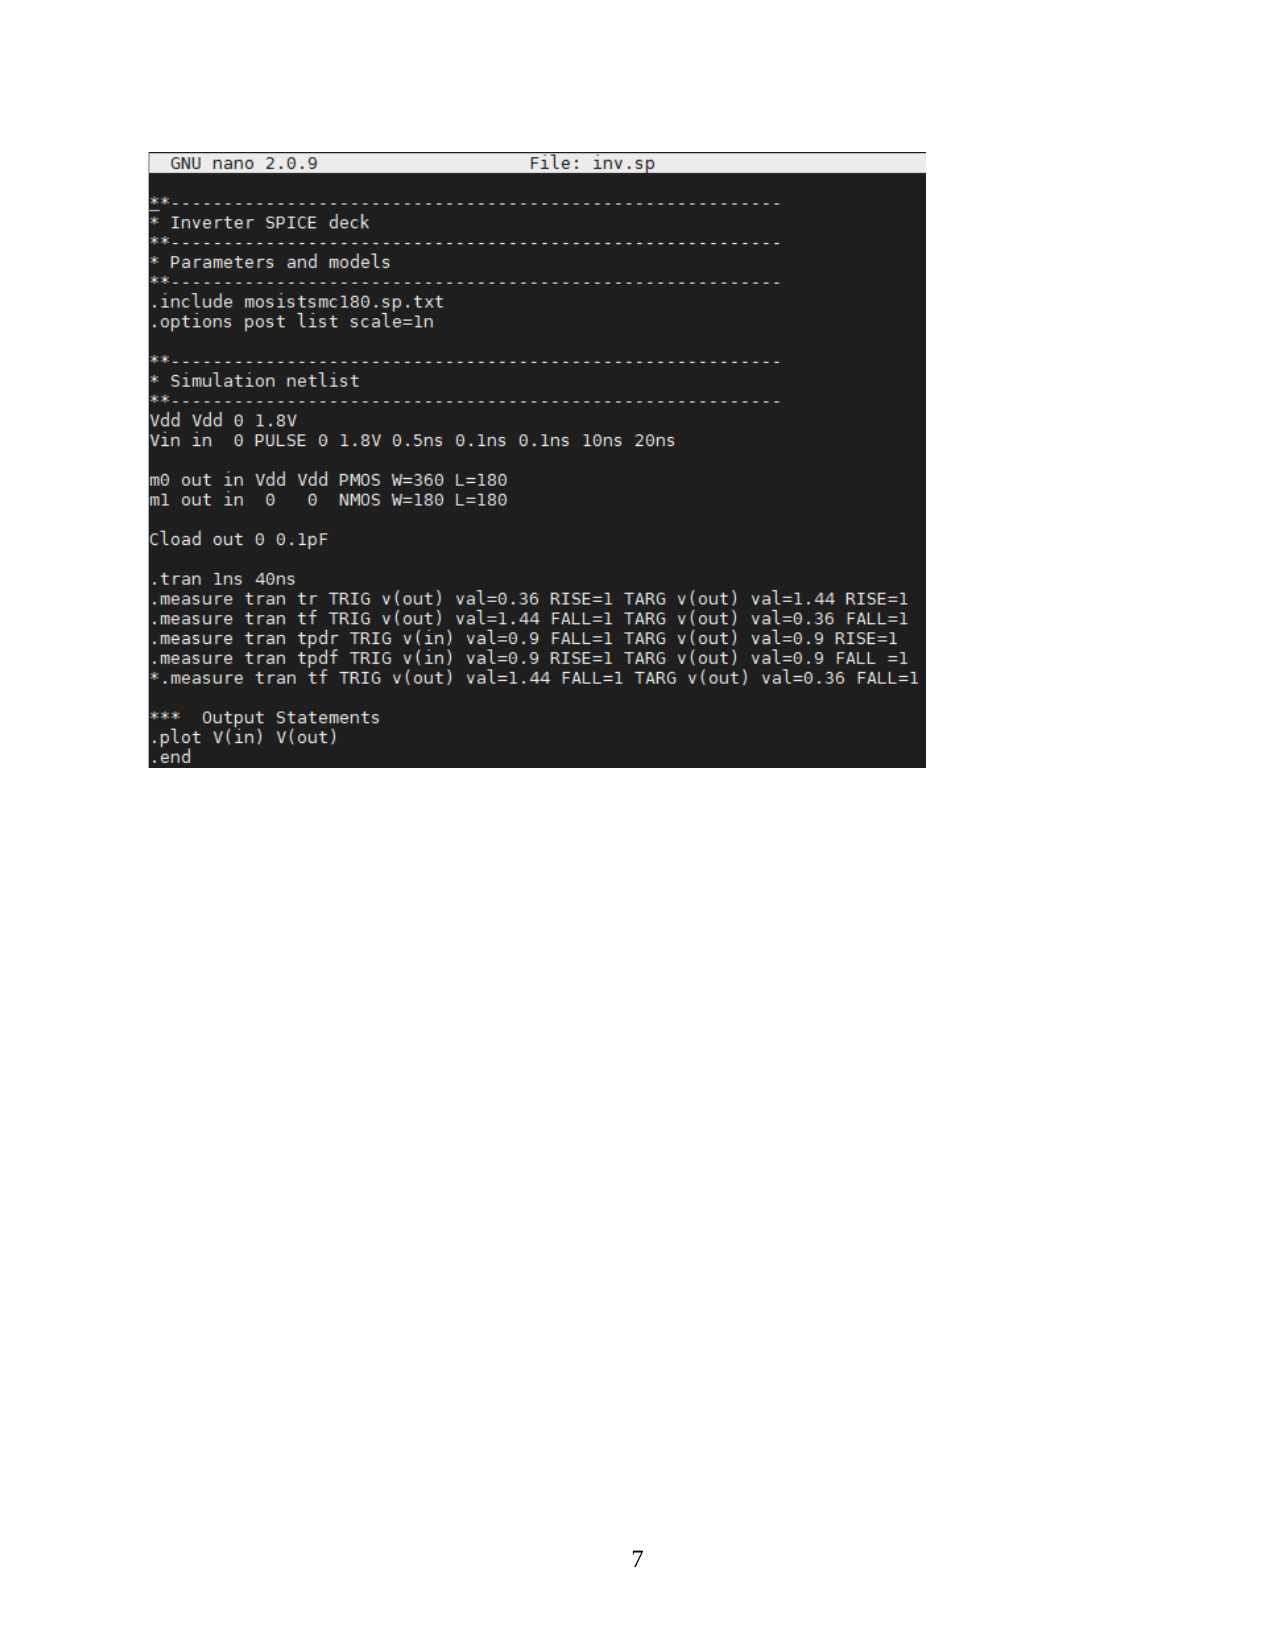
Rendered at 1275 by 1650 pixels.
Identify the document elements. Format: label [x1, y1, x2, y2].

picture [148, 152, 926, 768]
